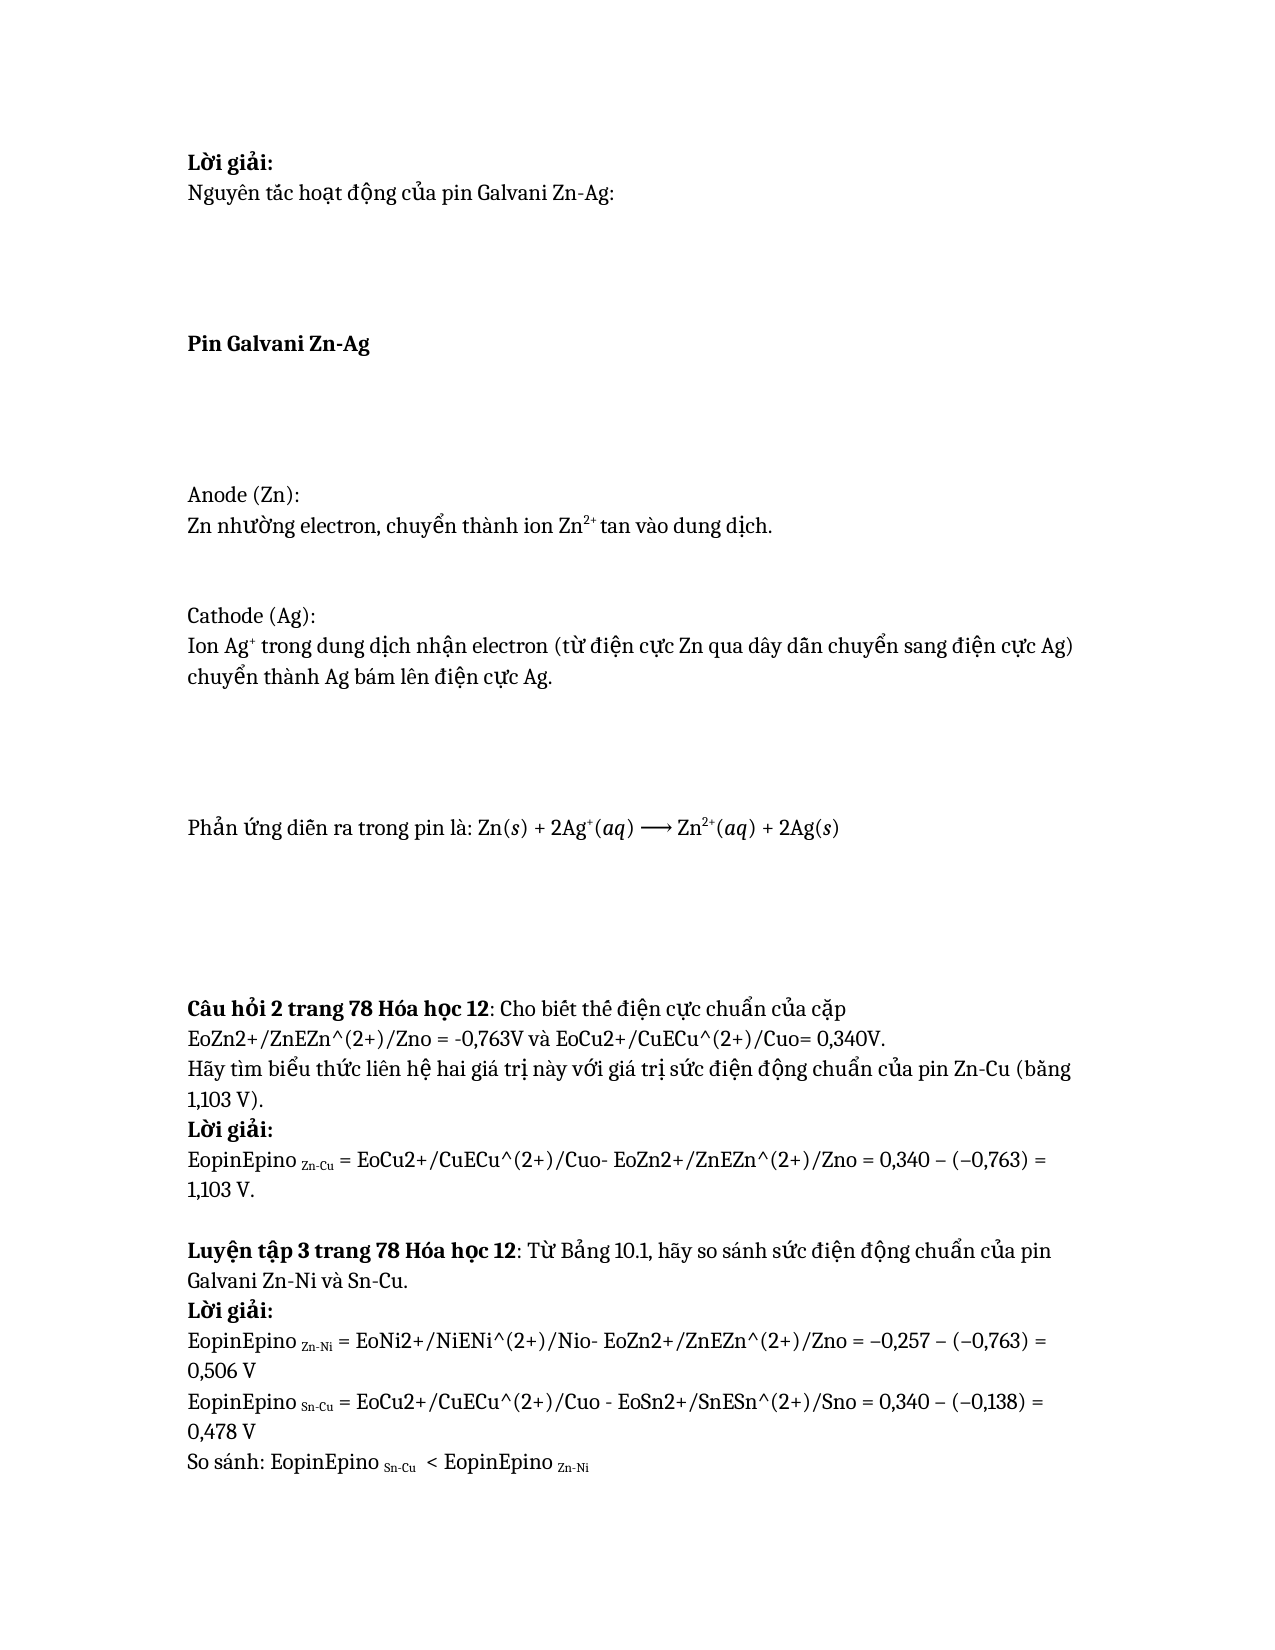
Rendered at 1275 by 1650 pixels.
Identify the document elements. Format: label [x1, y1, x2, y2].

text [187, 150, 1087, 1475]
